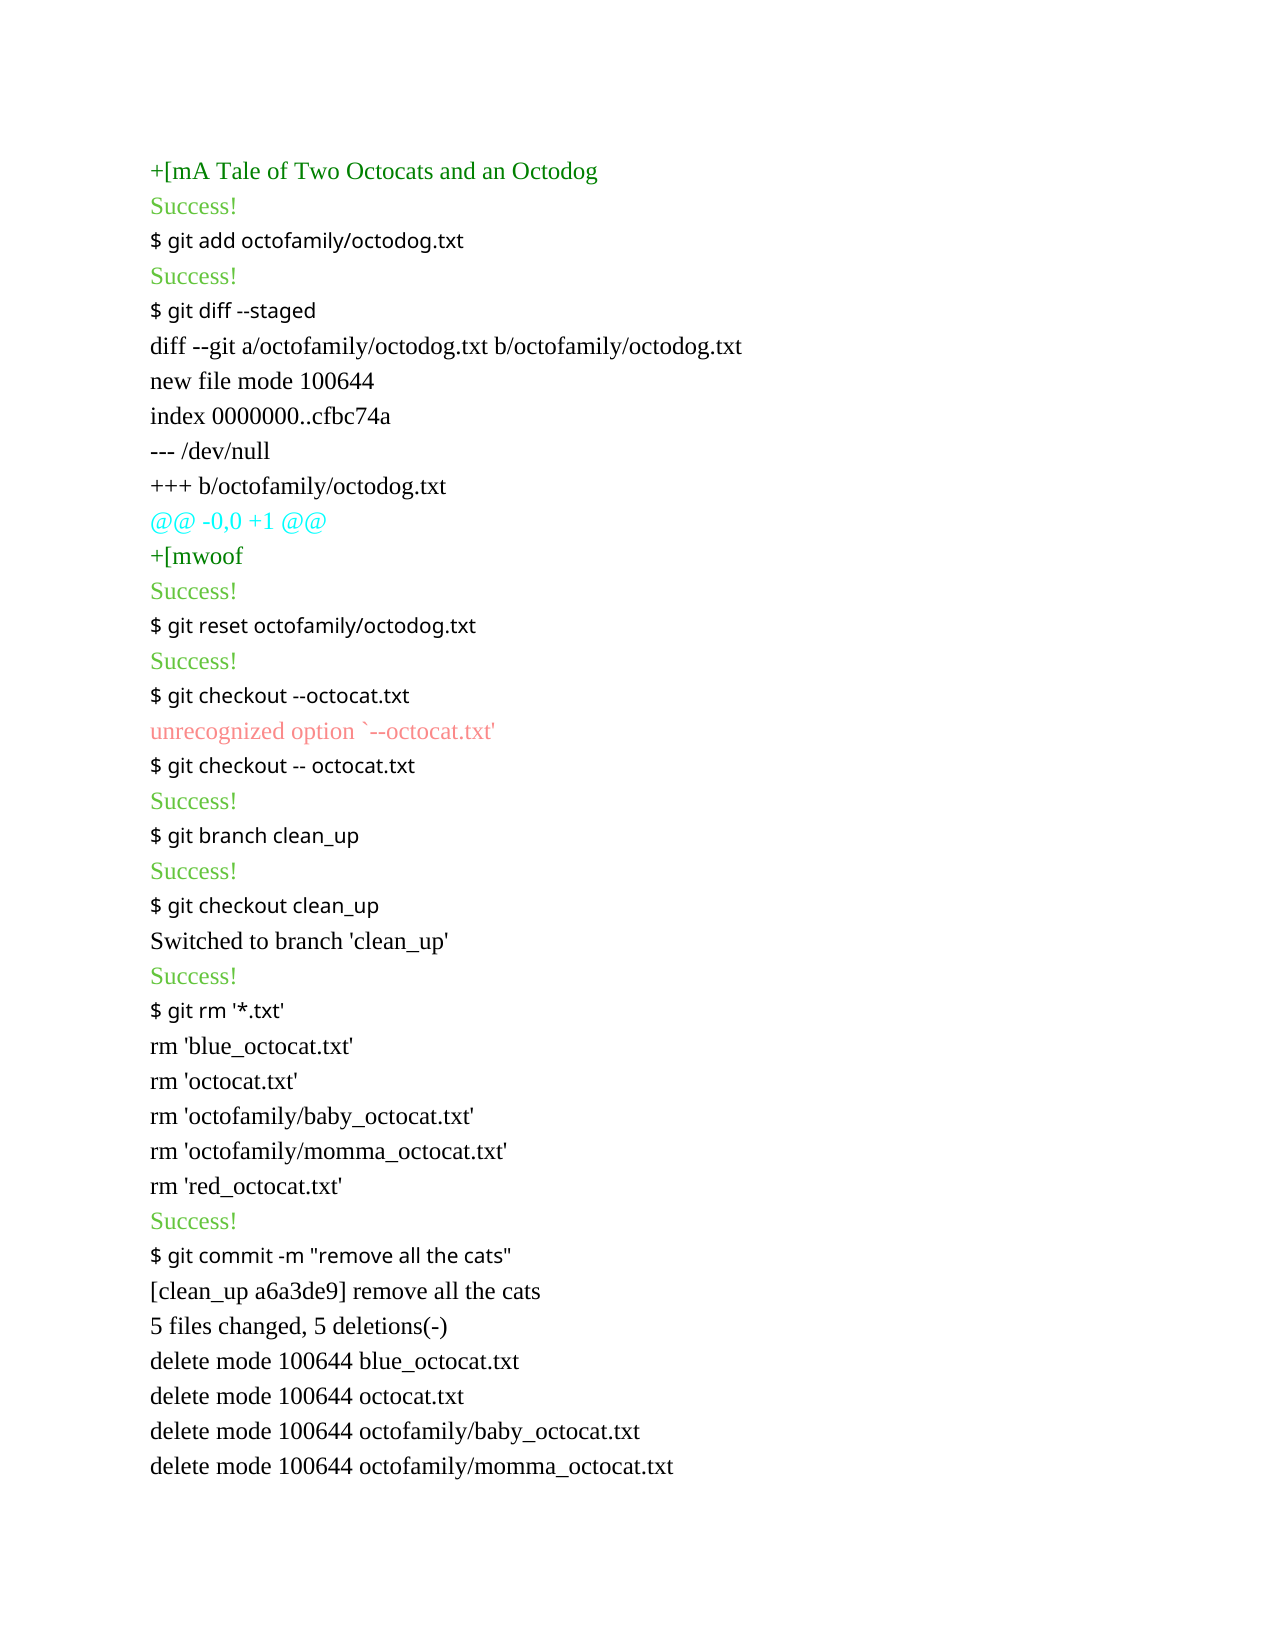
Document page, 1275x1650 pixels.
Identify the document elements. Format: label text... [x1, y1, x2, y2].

text $ git checkout clean_up [150, 885, 1125, 920]
text $ git checkout --octocat.txt unrecognized option `--octocat.txt' [150, 675, 1125, 745]
text $ git rm '*.txt' rm 'blue_octocat.txt' rm 'octocat.txt' rm 'octofamily/baby_octocat.txt' rm 'octofamily/momma_octocat.txt' rm 'red_octocat.txt' Success! [150, 990, 1125, 1235]
text Switched to branch 'clean_up' Success! [150, 920, 1125, 990]
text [150, 1235, 1125, 1480]
text $ git branch clean_up Success! [150, 815, 1125, 885]
text $ git add octofamily/octodog.txt Success! [150, 220, 1125, 290]
text Success! [150, 640, 1125, 675]
text $ git reset octofamily/octodog.txt [150, 605, 1125, 640]
text $ git diff --staged diff --git a/octofamily/octodog.txt b/octofamily/octodog.txt new file mode 100644 index 0000000..cfbc74a --- /dev/null +++ b/octofamily/octodog.txt @@ -0,0 +1 @@ +[mwoof Success! [150, 290, 1125, 605]
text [150, 150, 1125, 220]
text $ git checkout -- octocat.txt Success! [150, 745, 1125, 815]
